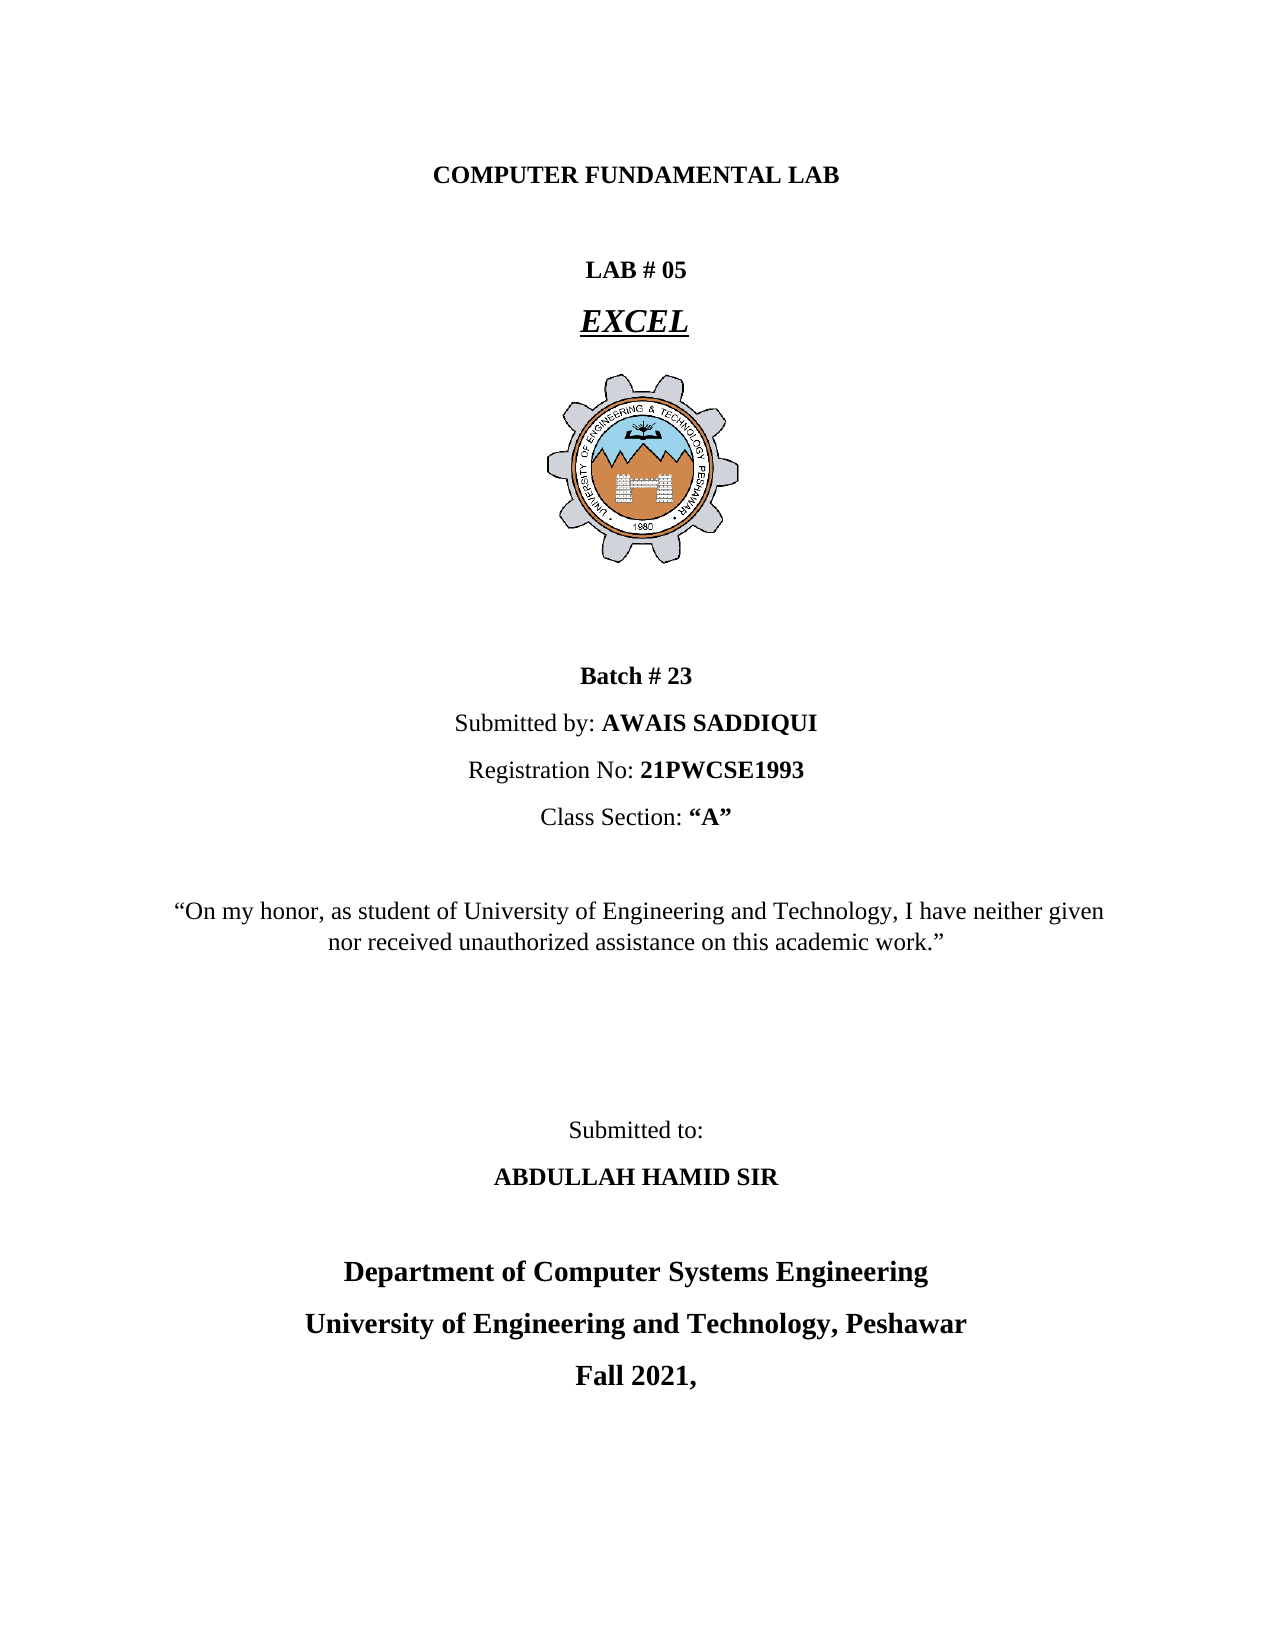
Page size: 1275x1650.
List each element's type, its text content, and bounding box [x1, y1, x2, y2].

text ABDULLAH HAMID SIR [150, 1162, 1122, 1191]
text LAB # 05 [150, 255, 1122, 283]
text “On my honor, as student of University of Engineering and Technology, I have neither given nor received unauthorized assistance on this academic work.” [150, 896, 1122, 955]
text Submitted by: AWAIS SADDIQUI [150, 708, 1122, 737]
text Batch # 23 [150, 661, 1122, 689]
text Registration No: 21PWCSE1993 [150, 755, 1122, 784]
text Submitted to: [150, 1115, 1122, 1144]
text Fall 2021, [150, 1358, 1122, 1392]
text Department of Computer Systems Engineering [150, 1254, 1122, 1287]
text COMPUTER FUNDAMENTAL LAB [150, 161, 1122, 189]
picture [543, 370, 745, 567]
text University of Engineering and Technology, Peshawar [150, 1306, 1122, 1339]
text EXCEL [150, 302, 1122, 340]
text Class Section: “A” [150, 802, 1122, 831]
